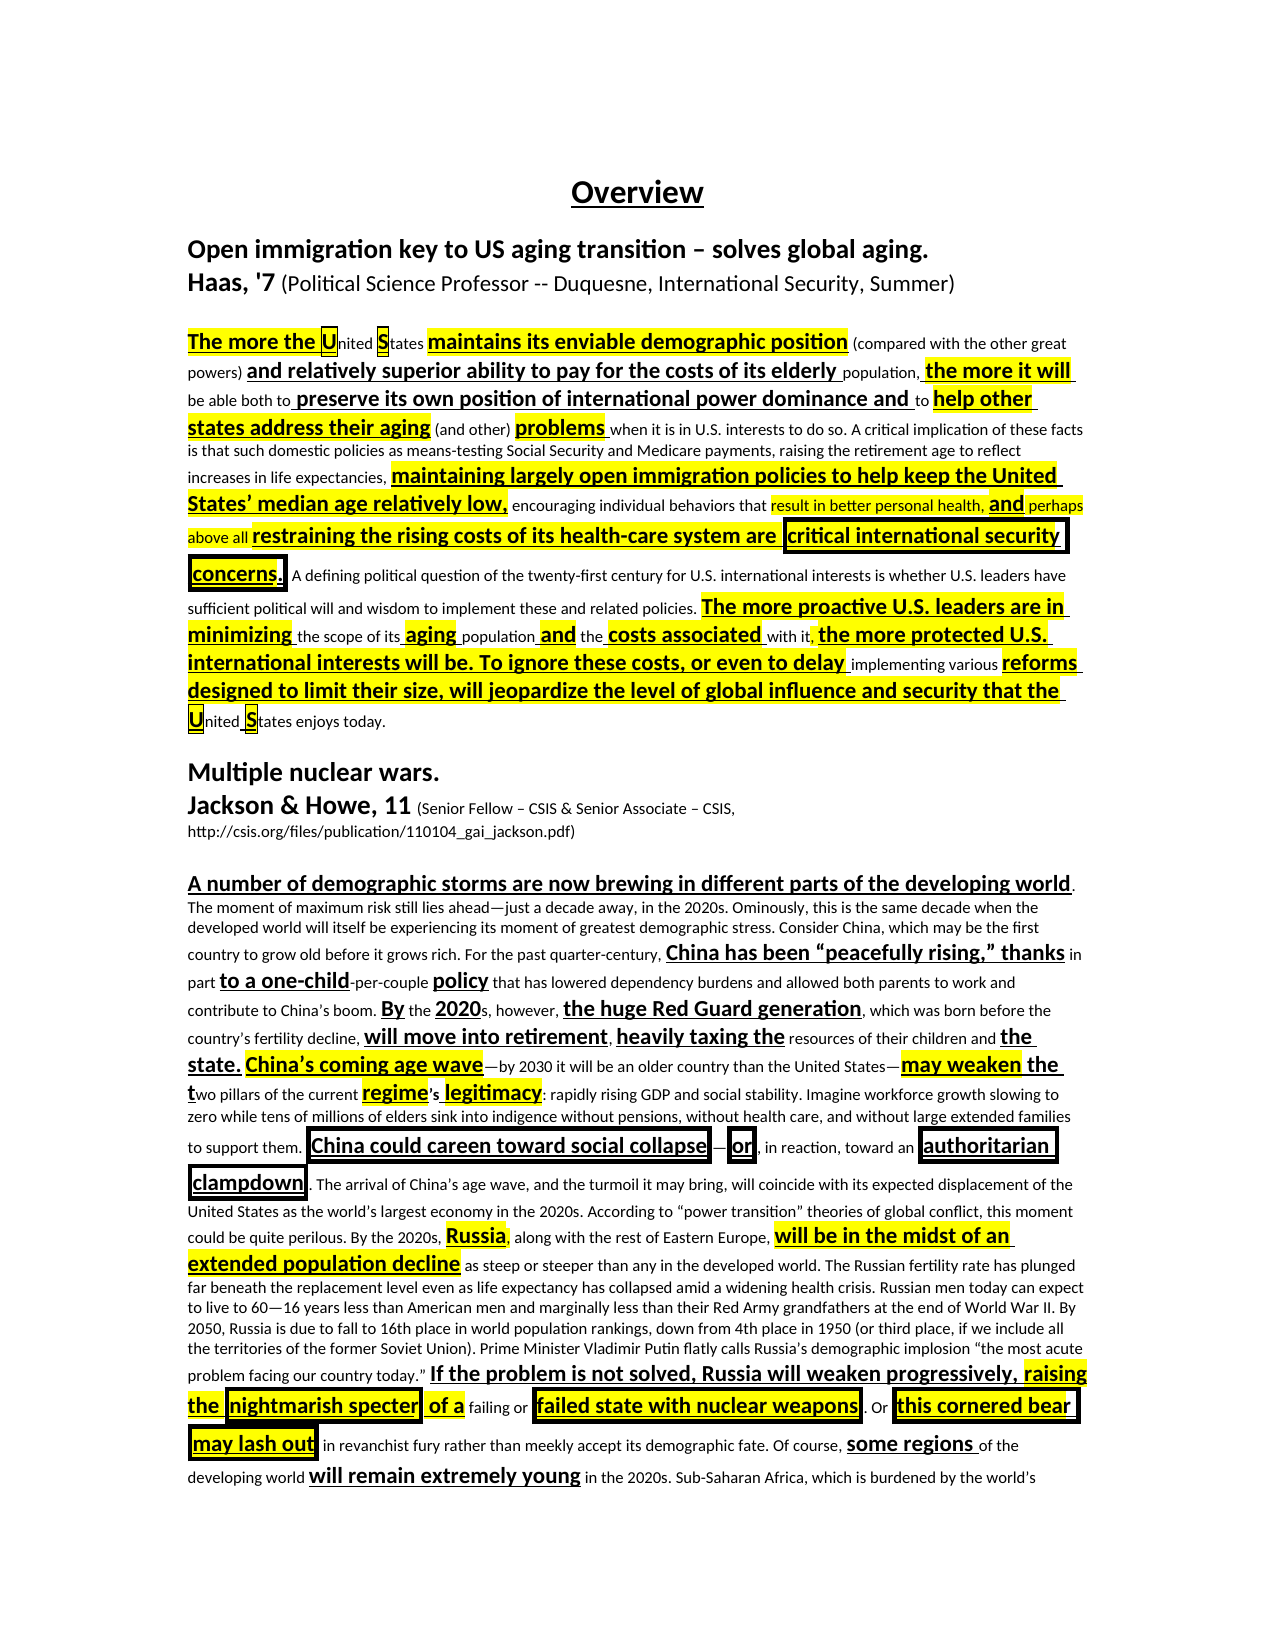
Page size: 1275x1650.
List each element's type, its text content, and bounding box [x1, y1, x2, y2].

subtitle Overview [187, 171, 1087, 212]
text Jackson & Howe, 11 (Senior Fellow – CSIS & Senior Associate – CSIS, http://csis.org/files/publication/110104_gai_jackson.pdf) [187, 788, 1087, 841]
text Haas, '7 (Political Science Professor -- Duquesne, International Security, Summer) [187, 265, 1087, 298]
text The more the United States maintains its enviable demographic position (compared with the other great powers) and relatively superior ability to pay for the costs of its elderly population, the more it will be able both to preserve its own position of international power dominance and to help other states address their aging (and other) problems when it is in U.S. interests to do so. A critical implication of these facts is that such domestic policies as means-testing Social Security and Medicare payments, raising the retirement age to reflect increases in life expectancies, maintaining largely open immigration policies to help keep the United States’ median age relatively low, encouraging individual behaviors that result in better personal health, and perhaps above all restraining the rising costs of its health-care system are critical international security concerns. A defining political question of the twenty-first century for U.S. international interests is whether U.S. leaders have sufficient political will and wisdom to implement these and related policies. The more proactive U.S. leaders are in minimizing the scope of its aging population and the costs associated with it, the more protected U.S. international interests will be. To ignore these costs, or even to delay implementing various reforms designed to limit their size, will jeopardize the level of global influence and security that the United States enjoys today. [187, 326, 1087, 734]
text Multiple nuclear wars. [187, 755, 1087, 788]
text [187, 869, 1087, 1489]
text Open immigration key to US aging transition – solves global aging. [187, 232, 1087, 265]
